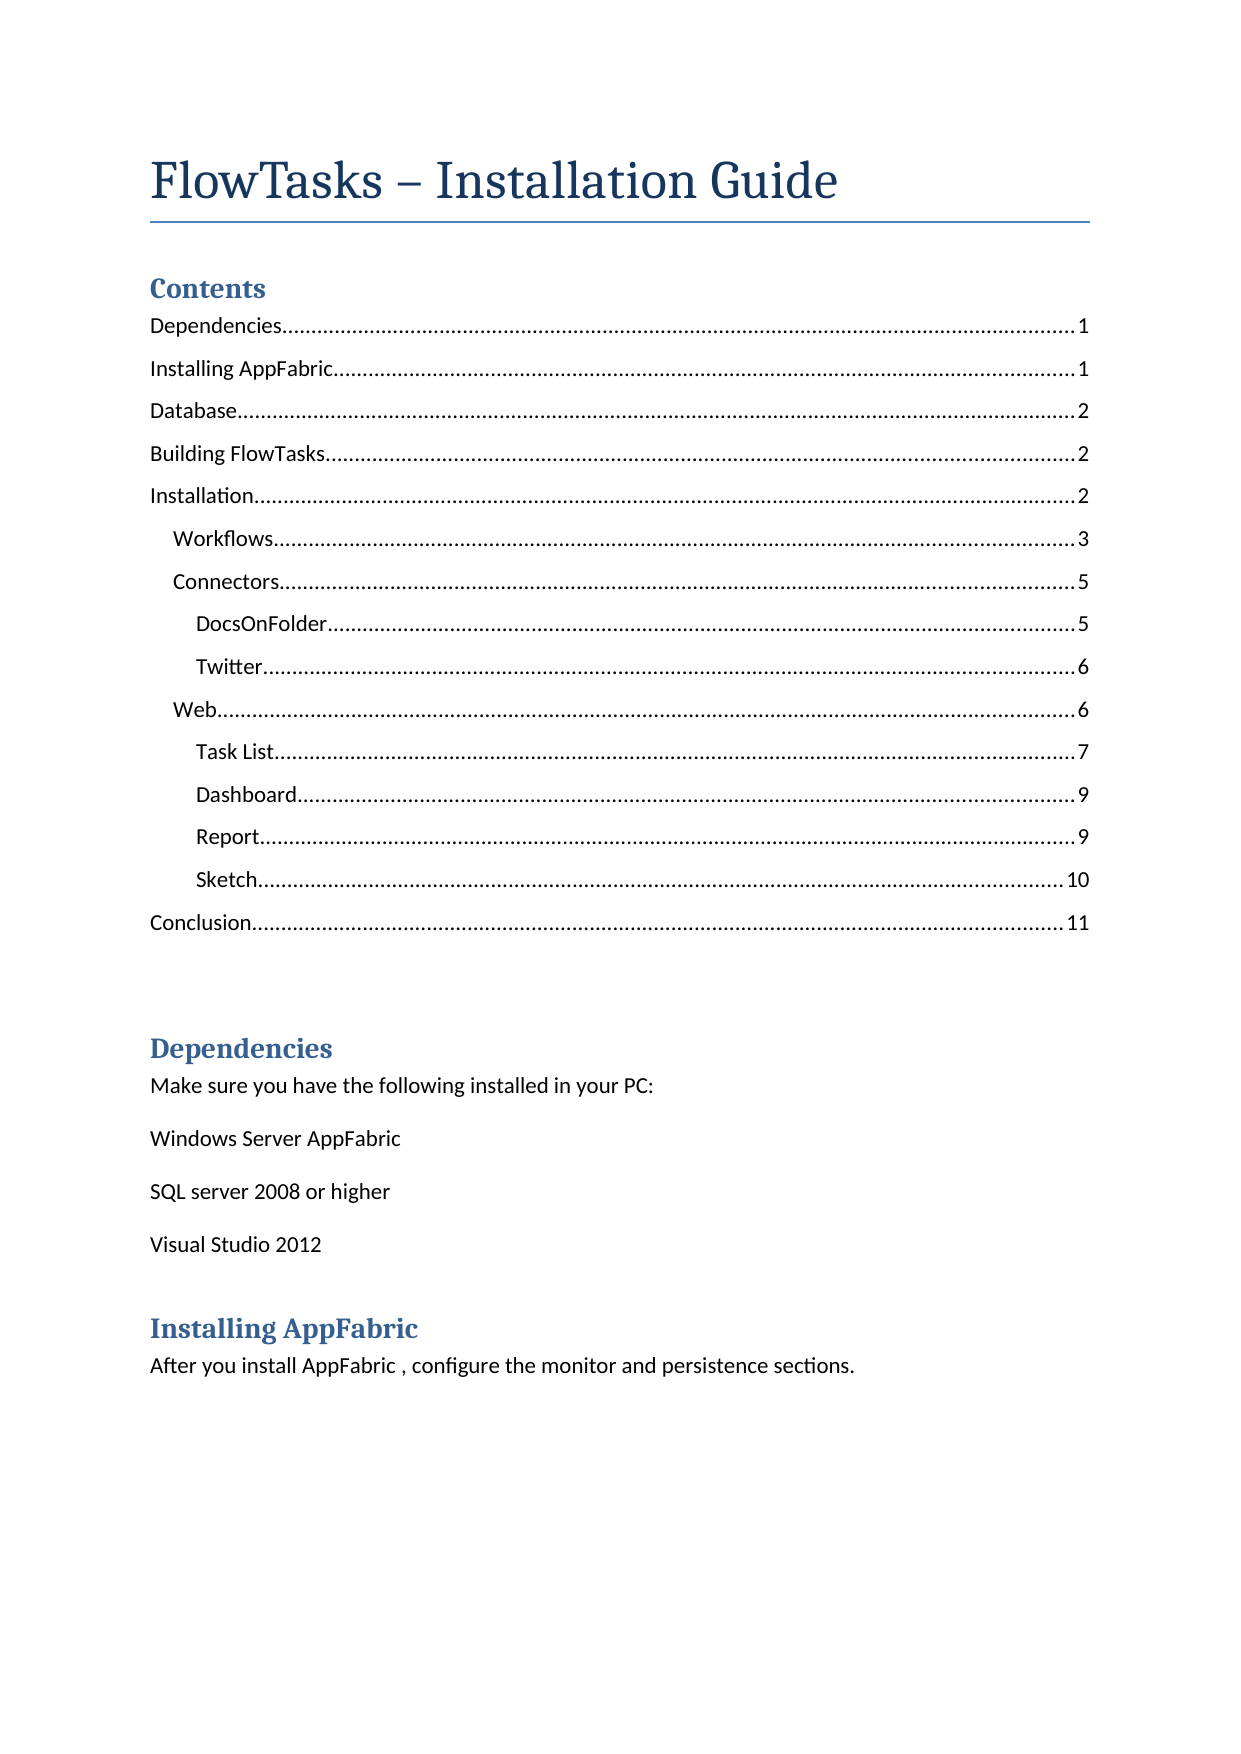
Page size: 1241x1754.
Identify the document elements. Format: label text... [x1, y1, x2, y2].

text After you install AppFabric , configure the monitor and persistence sections. [150, 1351, 1090, 1379]
text Windows Server AppFabric [150, 1124, 1090, 1152]
text Make sure you have the following installed in your PC: [150, 1071, 1090, 1099]
title FlowTasks – Installation Guide [150, 150, 1090, 221]
text Visual Studio 2012 [150, 1230, 1090, 1258]
subtitle Installing AppFabric [150, 1312, 1090, 1346]
subtitle Dependencies [150, 1032, 1090, 1066]
text SQL server 2008 or higher [150, 1177, 1090, 1205]
